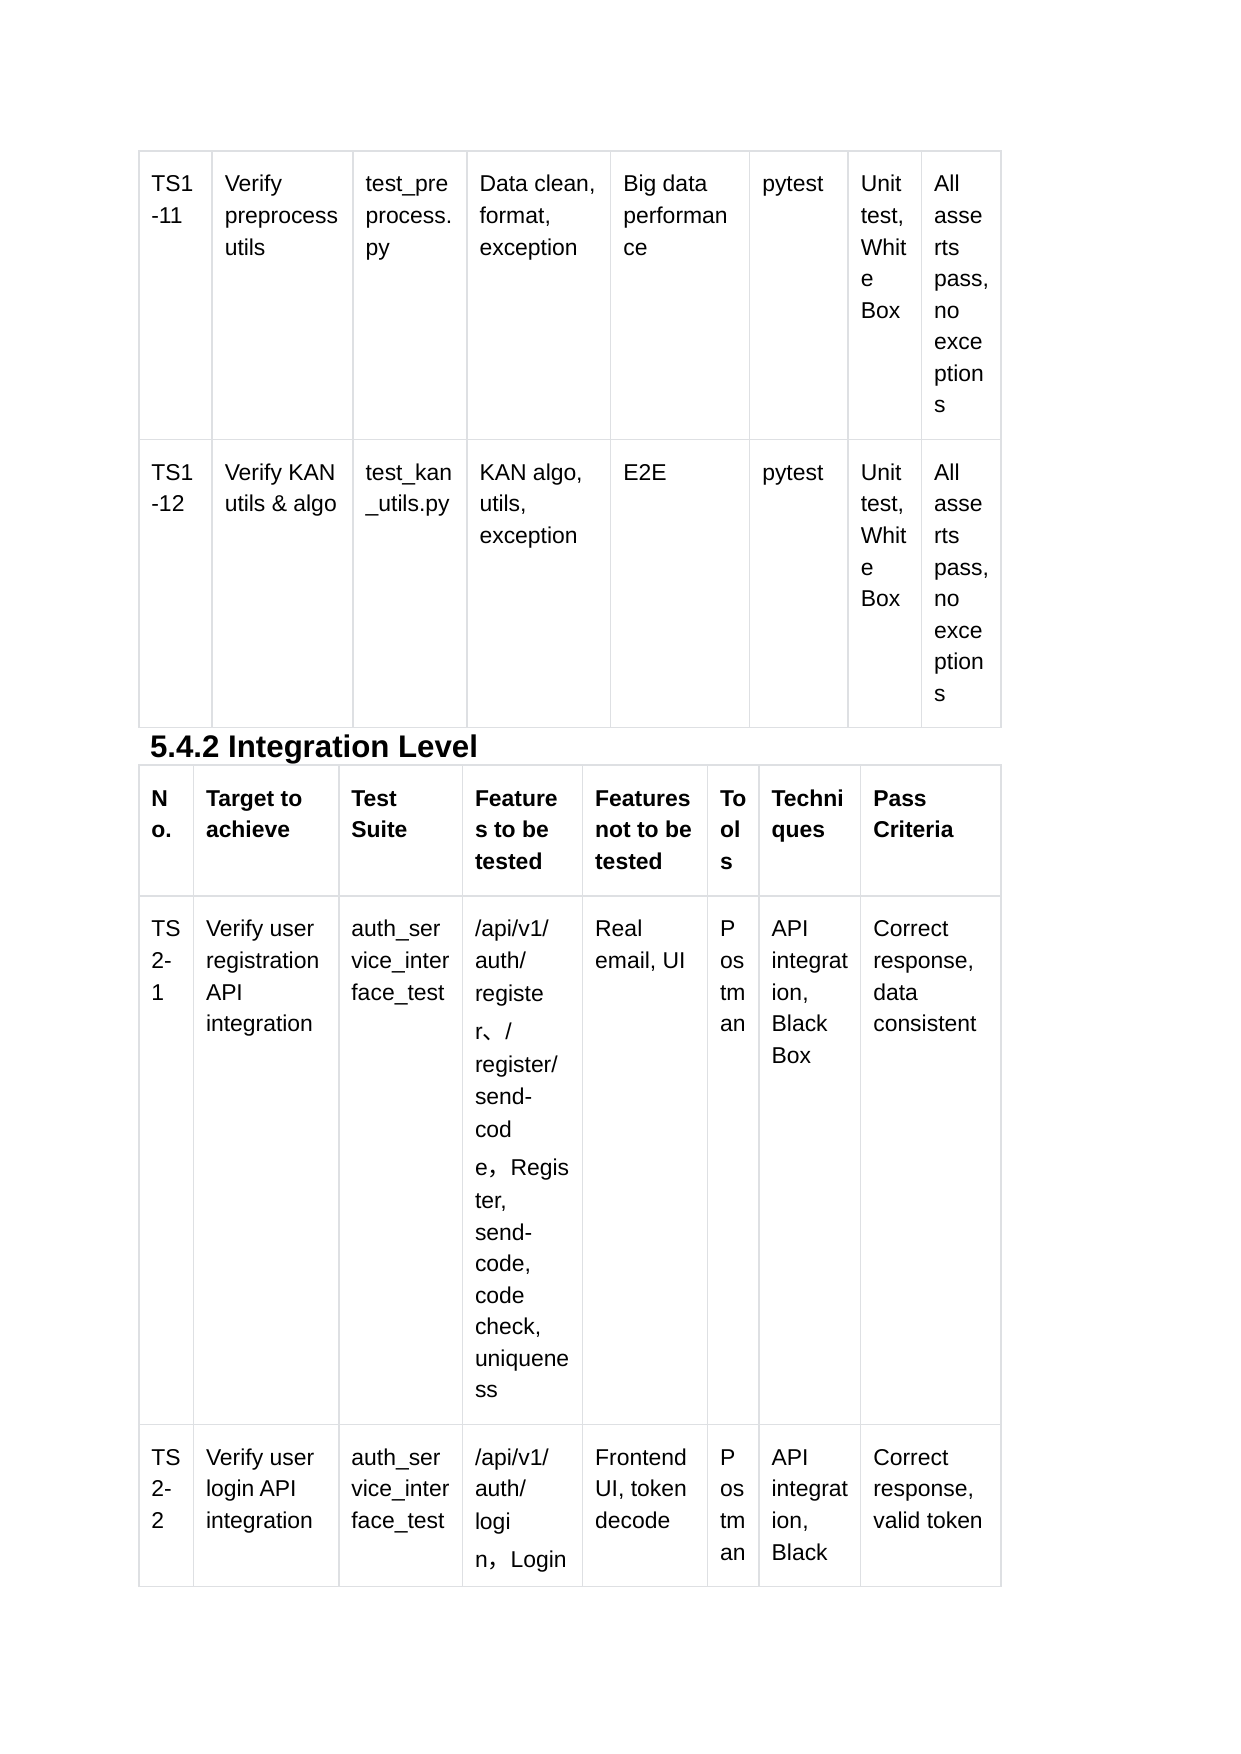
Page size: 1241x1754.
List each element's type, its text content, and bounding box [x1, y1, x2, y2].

table_header No. [140, 766, 193, 895]
table_header Techniques [760, 766, 860, 895]
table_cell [463, 1425, 582, 1586]
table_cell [849, 152, 921, 438]
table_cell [861, 1425, 1000, 1586]
table_cell API integration, Black Box [760, 897, 860, 1423]
table_cell Correct response, data consistent [861, 897, 1000, 1423]
table_cell E2E [611, 440, 749, 727]
table_cell Data clean, format, exception [468, 152, 610, 438]
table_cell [760, 1425, 860, 1586]
table_header Pass Criteria [861, 766, 1000, 895]
table_cell test_kan_utils.py [354, 440, 466, 727]
table_header Features not to be tested [583, 766, 707, 895]
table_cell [583, 1425, 707, 1586]
table_cell Postman [708, 897, 758, 1423]
table_cell All asserts pass, no exceptions [922, 440, 1000, 727]
table_cell /api/v1/auth/register、/register/send-code，Register, send-code, code check, uniqueness [463, 897, 582, 1423]
table_cell Verify preprocess utils [213, 152, 352, 438]
table_header Tools [708, 766, 758, 895]
table_cell TS2-2 [140, 1425, 193, 1586]
table_cell pytest [750, 152, 847, 438]
table_cell TS2-1 [140, 897, 193, 1423]
table_header Test Suite [340, 766, 462, 895]
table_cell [922, 152, 1000, 438]
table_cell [340, 1425, 462, 1586]
table_cell Big data performance [611, 152, 749, 438]
table_cell KAN algo, utils, exception [468, 440, 610, 727]
table_cell Postman [708, 1425, 758, 1586]
table_cell TS1-12 [140, 440, 211, 727]
table_header Features to be tested [463, 766, 582, 895]
table_cell pytest [750, 440, 847, 727]
table_cell Verify user registration API integration [194, 897, 338, 1423]
table_header Target to achieve [194, 766, 338, 895]
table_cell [194, 1425, 338, 1586]
table_cell test_preprocess.py [354, 152, 466, 438]
table_cell Unit test, White Box [849, 440, 921, 727]
table_cell TS1-11 [140, 152, 211, 438]
table_cell Verify KAN utils & algo [213, 440, 352, 727]
table_cell Real email, UI [583, 897, 707, 1423]
table_cell auth_service_interface_test [340, 897, 462, 1423]
